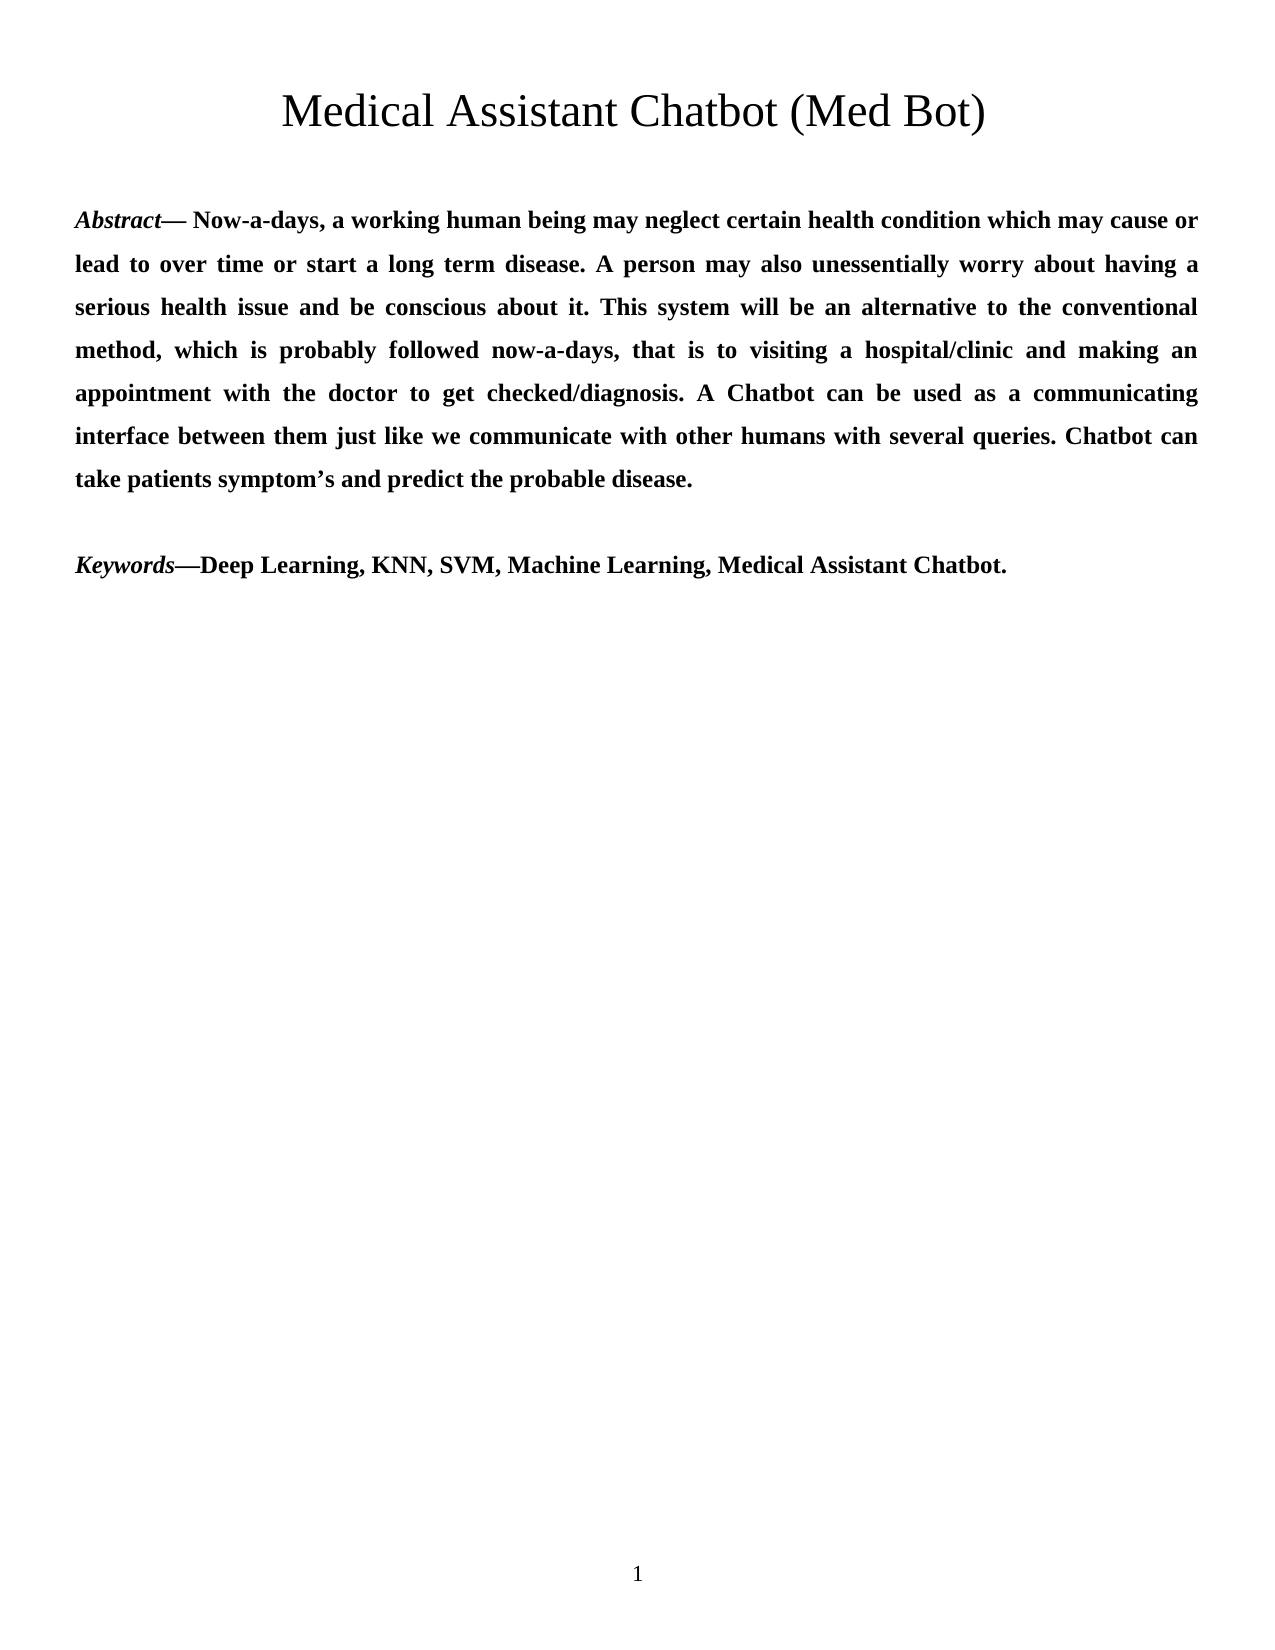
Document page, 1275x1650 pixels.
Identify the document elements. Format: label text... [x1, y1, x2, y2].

text Abstract— Now-a-days, a working human being may neglect certain health condition which may cause or lead to over time or start a long term disease. A person may also unessentially worry about having a serious health issue and be conscious about it. This system will be an alternative to the conventional method, which is probably followed now-a-days, that is to visiting a hospital/clinic and making an appointment with the doctor to get checked/diagnosis. A Chatbot can be used as a communicating interface between them just like we communicate with other humans with several queries. Chatbot can take patients symptom’s and predict the probable disease. [75, 206, 1200, 493]
title Medical Assistant Chatbot (Med Bot) [197, 82, 1033, 136]
text Keywords—Deep Learning, KNN, SVM, Machine Learning, Medical Assistant Chatbot. [75, 551, 1200, 579]
